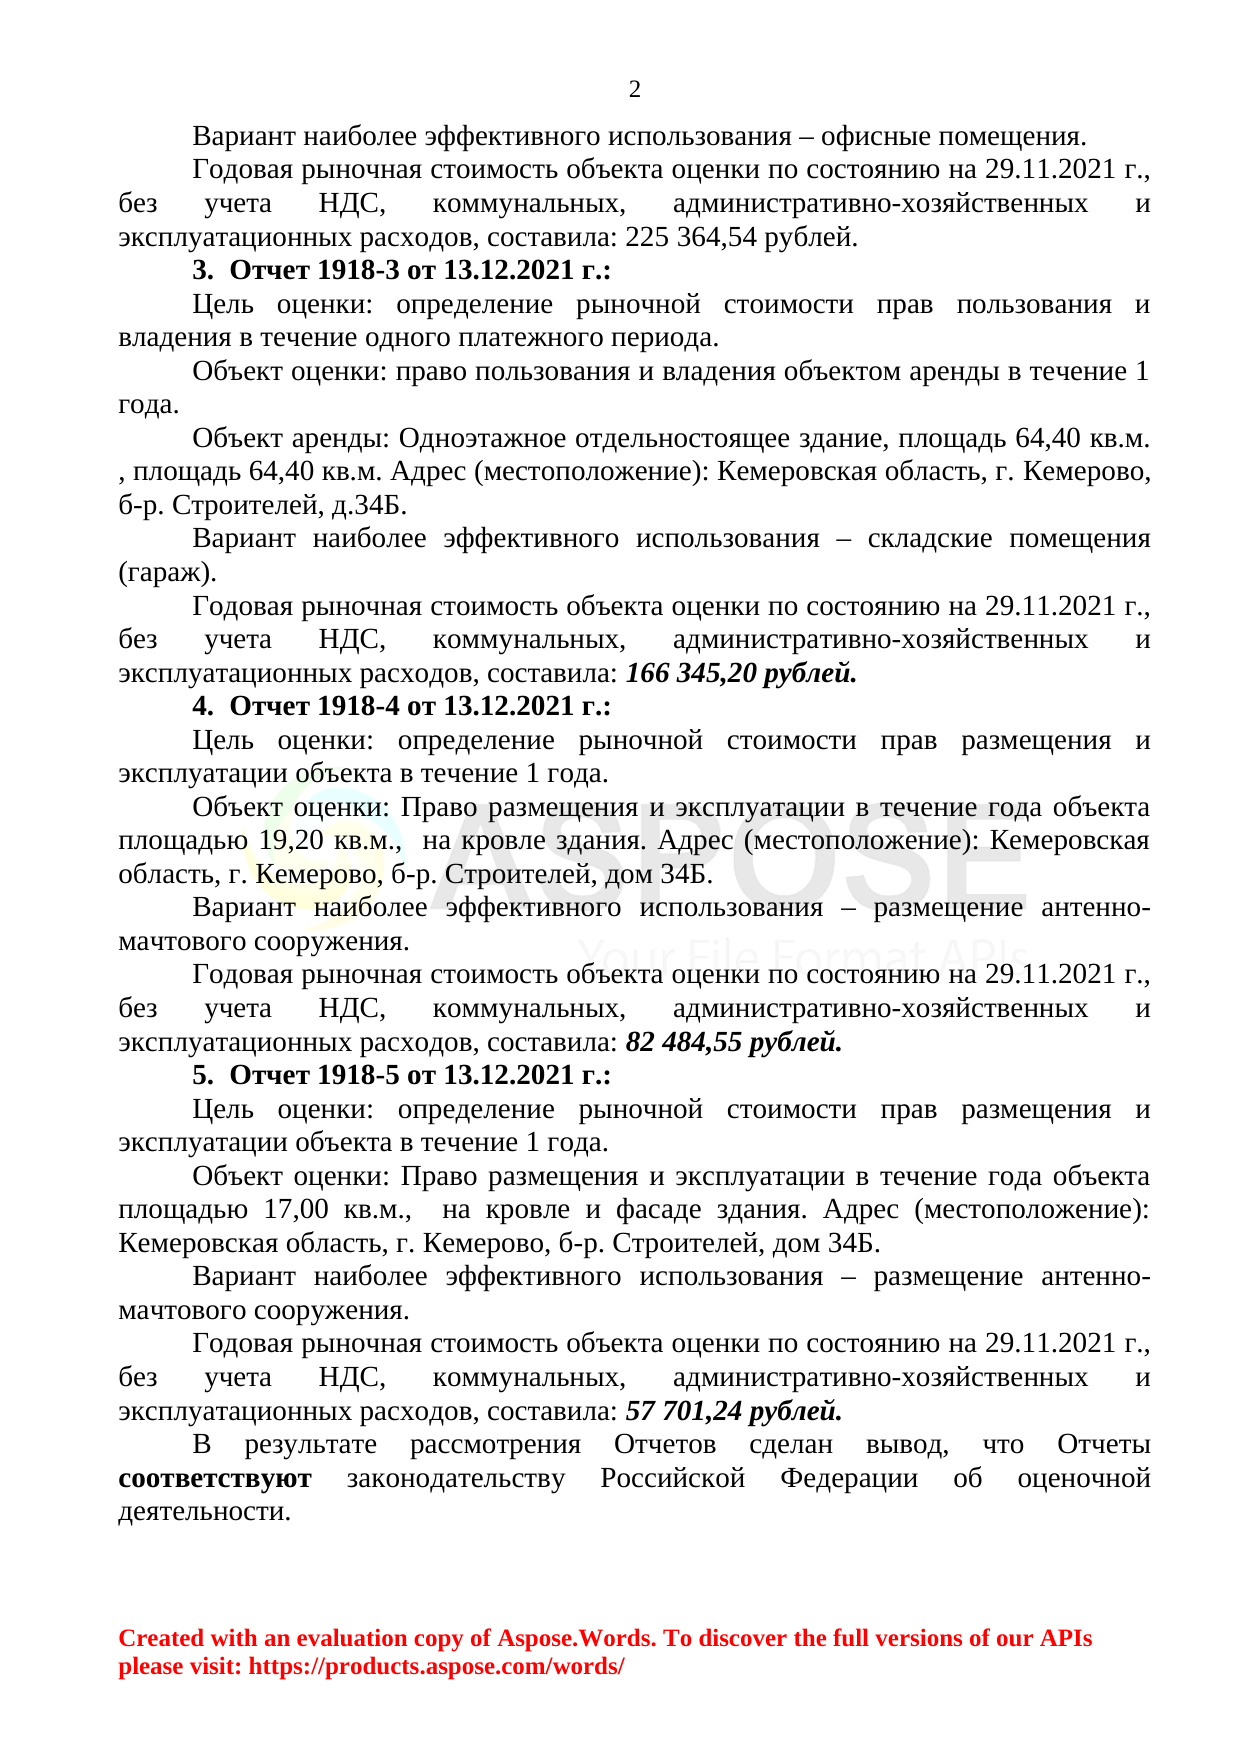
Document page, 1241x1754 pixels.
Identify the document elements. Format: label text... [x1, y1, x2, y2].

text Цель оценки: определение рыночной стоимости прав размещения и эксплуатации объекта в течение 1 года. [118, 722, 1152, 789]
text Объект оценки: Право размещения и эксплуатации в течение года объекта площадью 17,00 кв.м., на кровле и фасаде здания. Адрес (местоположение): Кемеровская область, г. Кемерово, б-р. Строителей, дом 34Б. [118, 1158, 1152, 1258]
text Вариант наиболее эффективного использования – офисные помещения. [118, 118, 1152, 152]
text Вариант наиболее эффективного использования – размещение антенно-мачтового сооружения. [118, 1258, 1152, 1326]
text Цель оценки: определение рыночной стоимости прав пользования и владения в течение одного платежного периода. [118, 286, 1152, 353]
list Отчет 1918-4 от 13.12.2021 г.: [192, 688, 1152, 722]
list Отчет 1918-5 от 13.12.2021 г.: [192, 1057, 1152, 1091]
text Годовая рыночная стоимость объекта оценки по состоянию на 29.11.2021 г., без учета НДС, коммунальных, административно-хозяйственных и эксплуатационных расходов, составила: 57 701,24 рублей. [118, 1326, 1152, 1426]
text Вариант наиболее эффективного использования – складские помещения (гараж). [118, 521, 1152, 588]
list Отчет 1918-3 от 13.12.2021 г.: [192, 252, 1152, 286]
text Вариант наиболее эффективного использования – размещение антенно-мачтового сооружения. [118, 889, 1152, 957]
text Годовая рыночная стоимость объекта оценки по состоянию на 29.11.2021 г., без учета НДС, коммунальных, административно-хозяйственных и эксплуатационных расходов, составила: 82 484,55 рублей. [118, 957, 1152, 1057]
text Цель оценки: определение рыночной стоимости прав размещения и эксплуатации объекта в течение 1 года. [118, 1091, 1152, 1158]
text Объект аренды: Одноэтажное отдельностоящее здание, площадь 64,40 кв.м. , площадь 64,40 кв.м. Адрес (местоположение): Кемеровская область, г. Кемерово, б-р. Строителей, д.34Б. [118, 420, 1152, 521]
text В результате рассмотрения Отчетов сделан вывод, что Отчеты соответствуют законодательству Российской Федерации об оценочной деятельности. [118, 1426, 1152, 1527]
text Годовая рыночная стоимость объекта оценки по состоянию на 29.11.2021 г., без учета НДС, коммунальных, административно-хозяйственных и эксплуатационных расходов, составила: 225 364,54 рублей. [118, 152, 1152, 252]
text Объект оценки: Право размещения и эксплуатации в течение года объекта площадью 19,20 кв.м., на кровле здания. Адрес (местоположение): Кемеровская область, г. Кемерово, б-р. Строителей, дом 34Б. [118, 789, 1152, 889]
text Годовая рыночная стоимость объекта оценки по состоянию на 29.11.2021 г., без учета НДС, коммунальных, административно-хозяйственных и эксплуатационных расходов, составила: 166 345,20 рублей. [118, 588, 1152, 688]
text Объект оценки: право пользования и владения объектом аренды в течение 1 года. [118, 353, 1152, 420]
